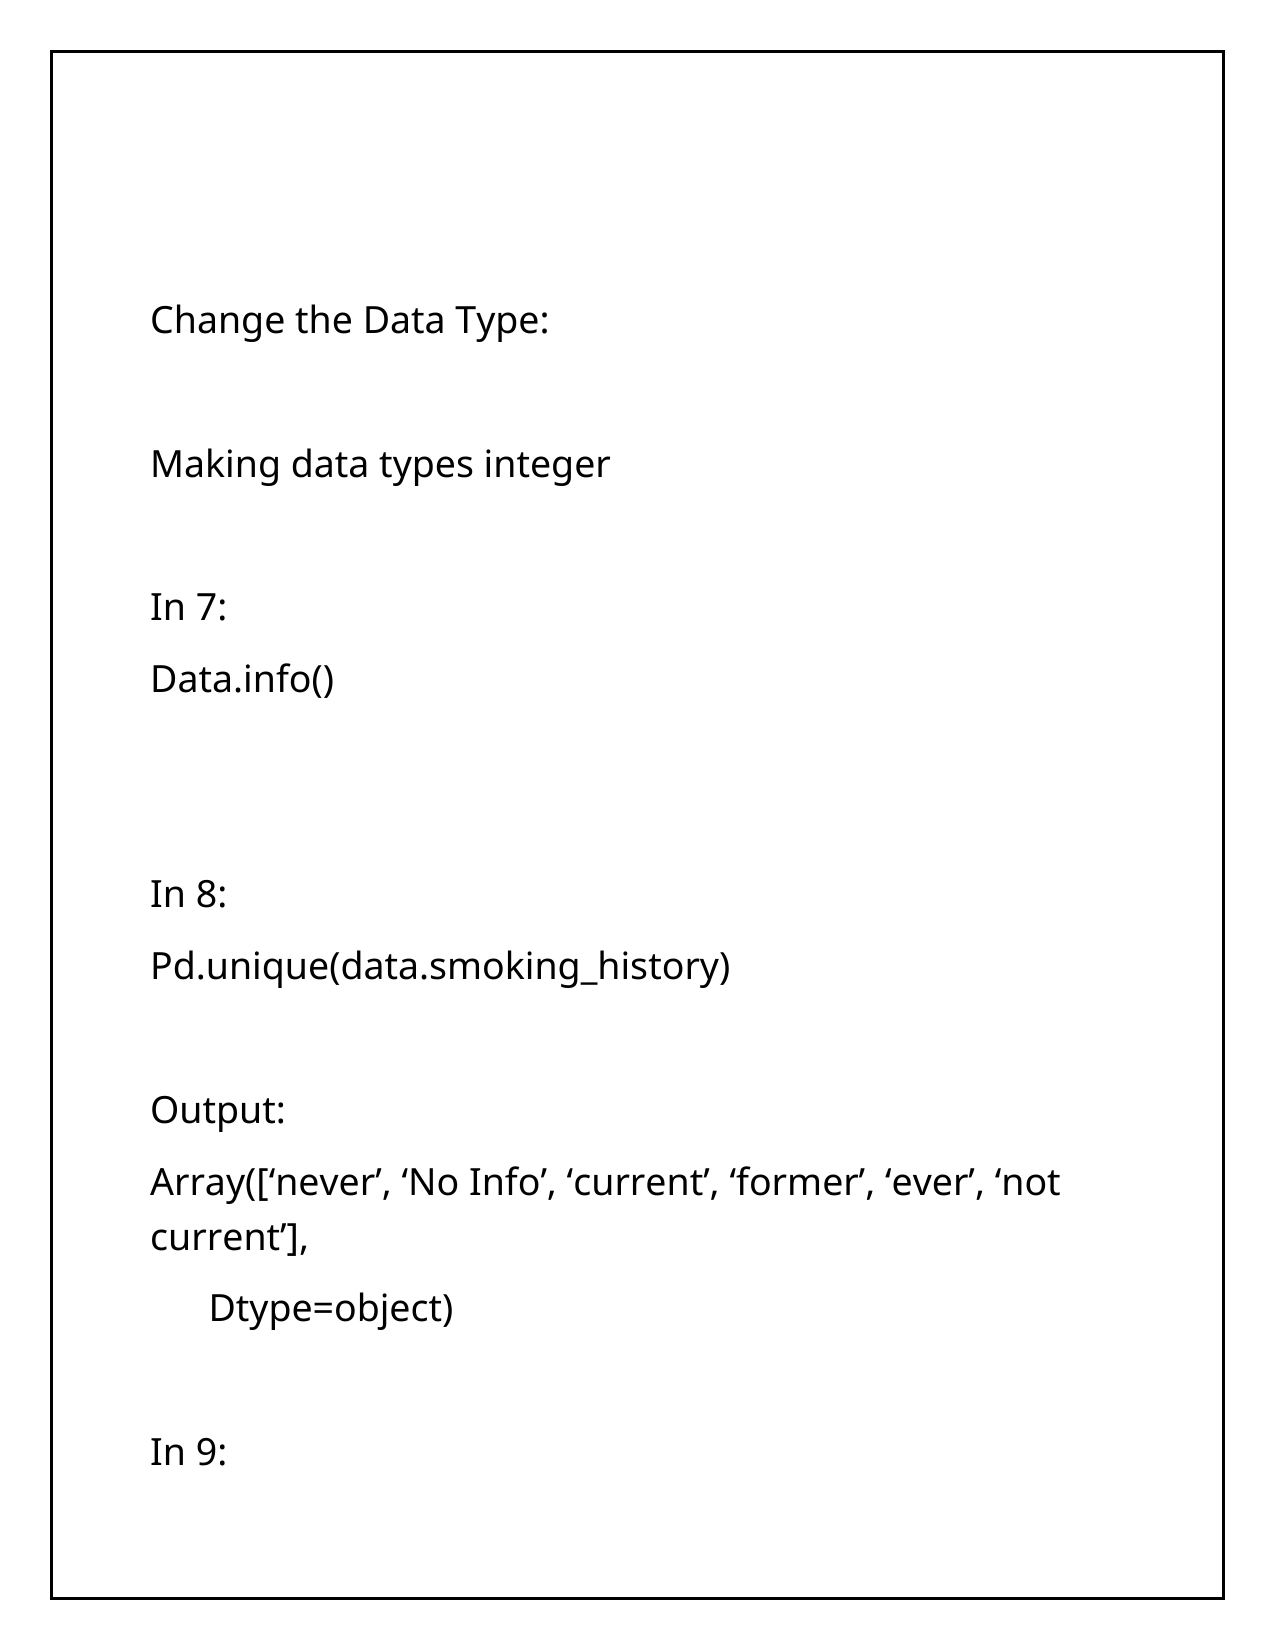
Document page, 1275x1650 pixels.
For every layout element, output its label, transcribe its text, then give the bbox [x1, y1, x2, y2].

text Making data types integer [150, 437, 1125, 488]
text Change the Data Type: [150, 293, 1125, 344]
text In 9: [150, 1425, 1125, 1476]
text Array([‘never’, ‘No Info’, ‘current’, ‘former’, ‘ever’, ‘not current’], [150, 1155, 1125, 1261]
text Dtype=object) [150, 1282, 1125, 1333]
text In 8: [150, 868, 1125, 919]
text Pd.unique(data.smoking_history) [150, 939, 1125, 991]
text In 7: [150, 581, 1125, 632]
text Data.info() [150, 652, 1125, 703]
text Output: [150, 1083, 1125, 1134]
